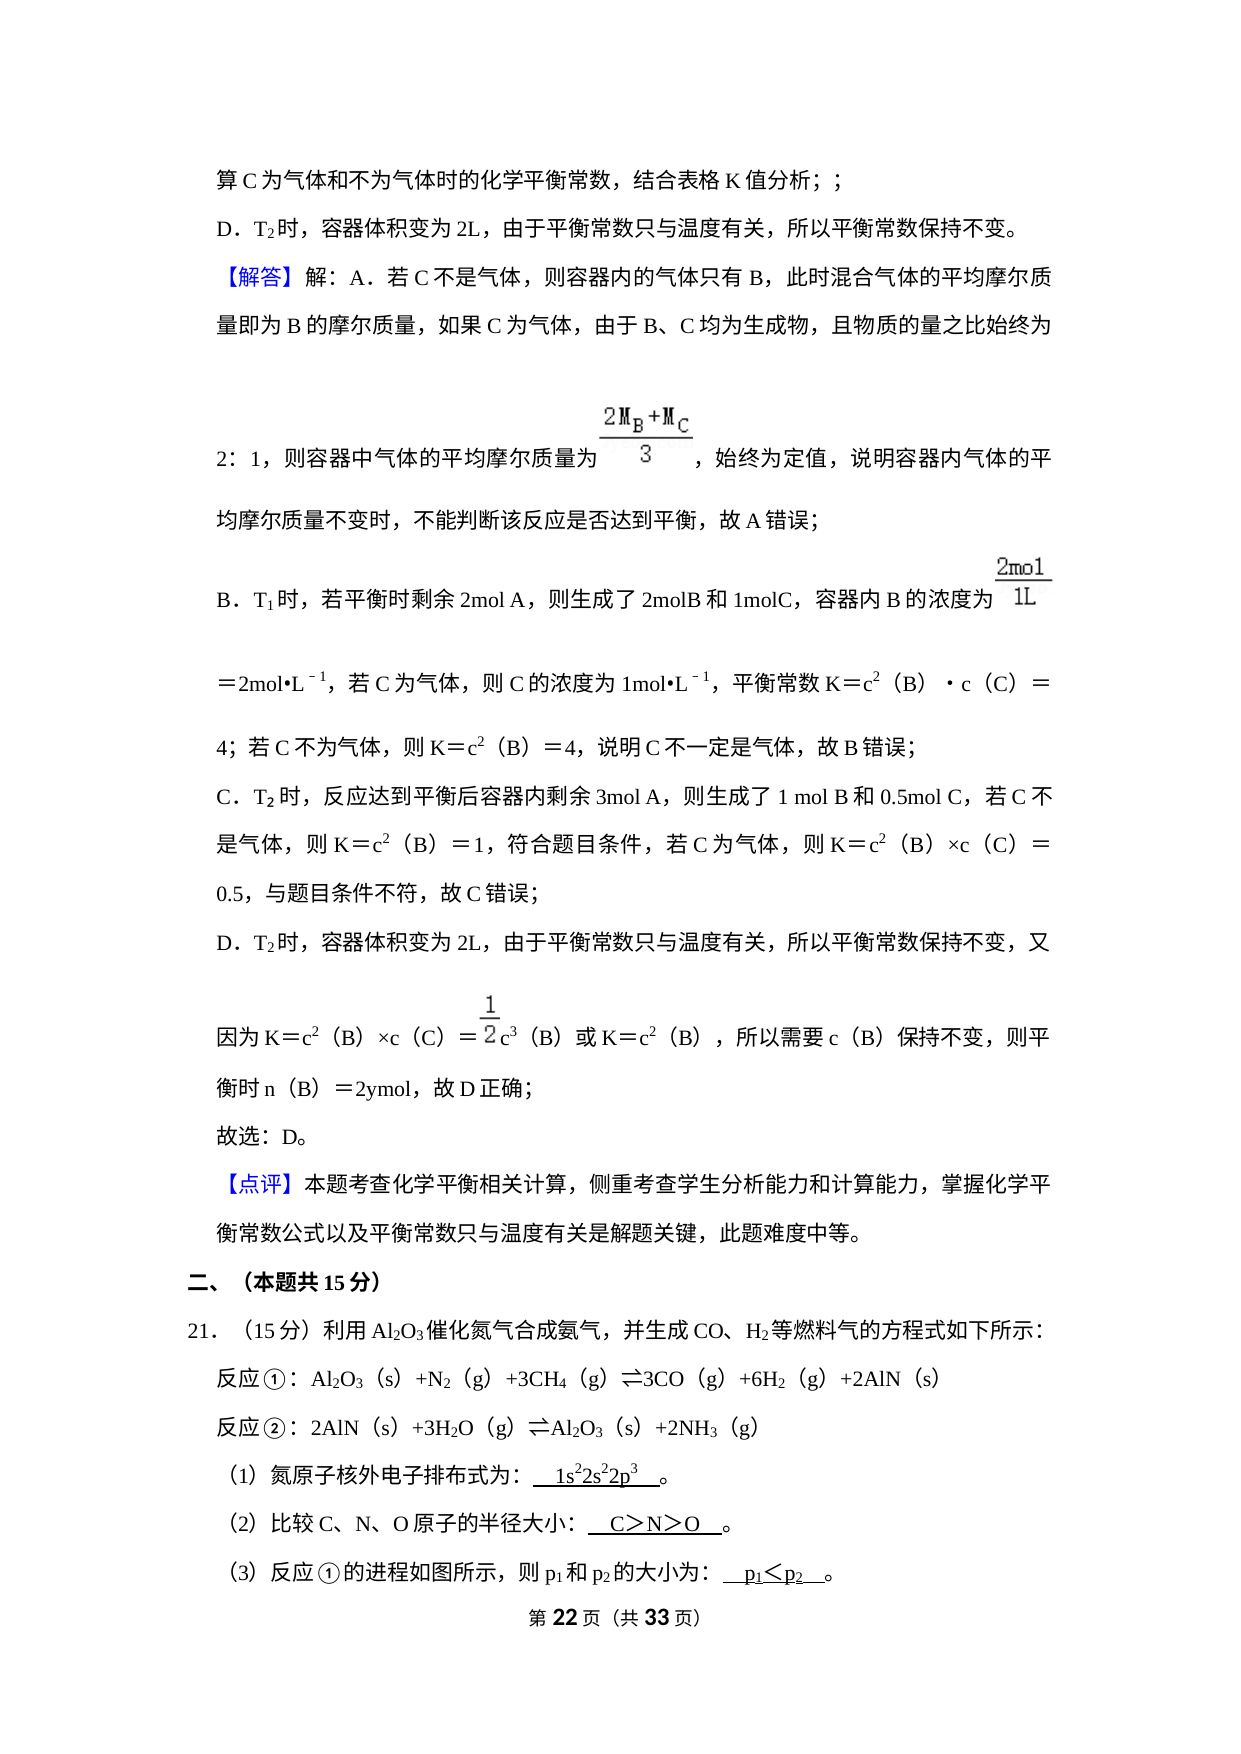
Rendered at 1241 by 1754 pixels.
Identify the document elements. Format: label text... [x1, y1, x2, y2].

text 【点评】本题考查化学平衡相关计算，侧重考查学生分析能力和计算能力，掌握化学平衡常数公式以及平衡常数只与温度有关是解题关键，此题难度中等。 [216, 1167, 1053, 1248]
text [216, 162, 1053, 195]
text 反应②：2AlN（s）+3H2O（g）⇌Al2O3（s）+2NH3（g） [216, 1409, 1053, 1442]
text 【解答】解：A．若C不是气体，则容器内的气体只有B，此时混合气体的平均摩尔质量即为B的摩尔质量，如果C为气体，由于B、C均为生成物，且物质的量之比始终为2：1，则容器中气体的平均摩尔质量为，始终为定值，说明容器内气体的平均摩尔质量不变时，不能判断该反应是否达到平衡，故A错误； [216, 259, 1053, 535]
text 21．（15分）利用Al2O3催化氮气合成氨气，并生成CO、H2等燃料气的方程式如下所示： [187, 1312, 1053, 1345]
text （3）反应①的进程如图所示，则p1和p2的大小为： p1＜p2 。 [216, 1554, 1053, 1587]
text D．T2时，容器体积变为2L，由于平衡常数只与温度有关，所以平衡常数保持不变，又因为K＝c2（B）×c（C）＝c3（B）或K＝c2（B），所以需要c（B）保持不变，则平衡时n（B）＝2ymol，故D正确； [216, 924, 1053, 1103]
picture [599, 402, 693, 467]
text 反应①：Al2O3（s）+N2（g）+3CH4（g）⇌3CO（g）+6H2（g）+2AlN（s） [216, 1361, 1053, 1393]
text B．T1时，若平衡时剩余2mol A，则生成了2molB和1molC，容器内B的浓度为＝2mol•L﹣1，若C为气体，则C的浓度为1mol•L﹣1，平衡常数K＝c2（B）•c（C）＝4；若C不为气体，则K＝c2（B）＝4，说明C不一定是气体，故B错误； [216, 551, 1053, 762]
picture [479, 991, 500, 1046]
text （1）氮原子核外电子排布式为： 1s22s22p3 。 [216, 1457, 1053, 1490]
picture [994, 553, 1053, 608]
text （2）比较C、N、O原子的半径大小： C＞N＞O 。 [216, 1506, 1053, 1538]
text 故选：D。 [216, 1119, 1053, 1151]
text C．T₂时，反应达到平衡后容器内剩余3mol A，则生成了1 mol B和0.5mol C，若C不是气体，则K＝c2（B）＝1，符合题目条件，若C为气体，则K＝c2（B）×c（C）＝0.5，与题目条件不符，故C错误； [216, 778, 1053, 908]
text D．T2时，容器体积变为2L，由于平衡常数只与温度有关，所以平衡常数保持不变。 [216, 211, 1053, 243]
text 二、（本题共15分） [187, 1264, 1053, 1297]
